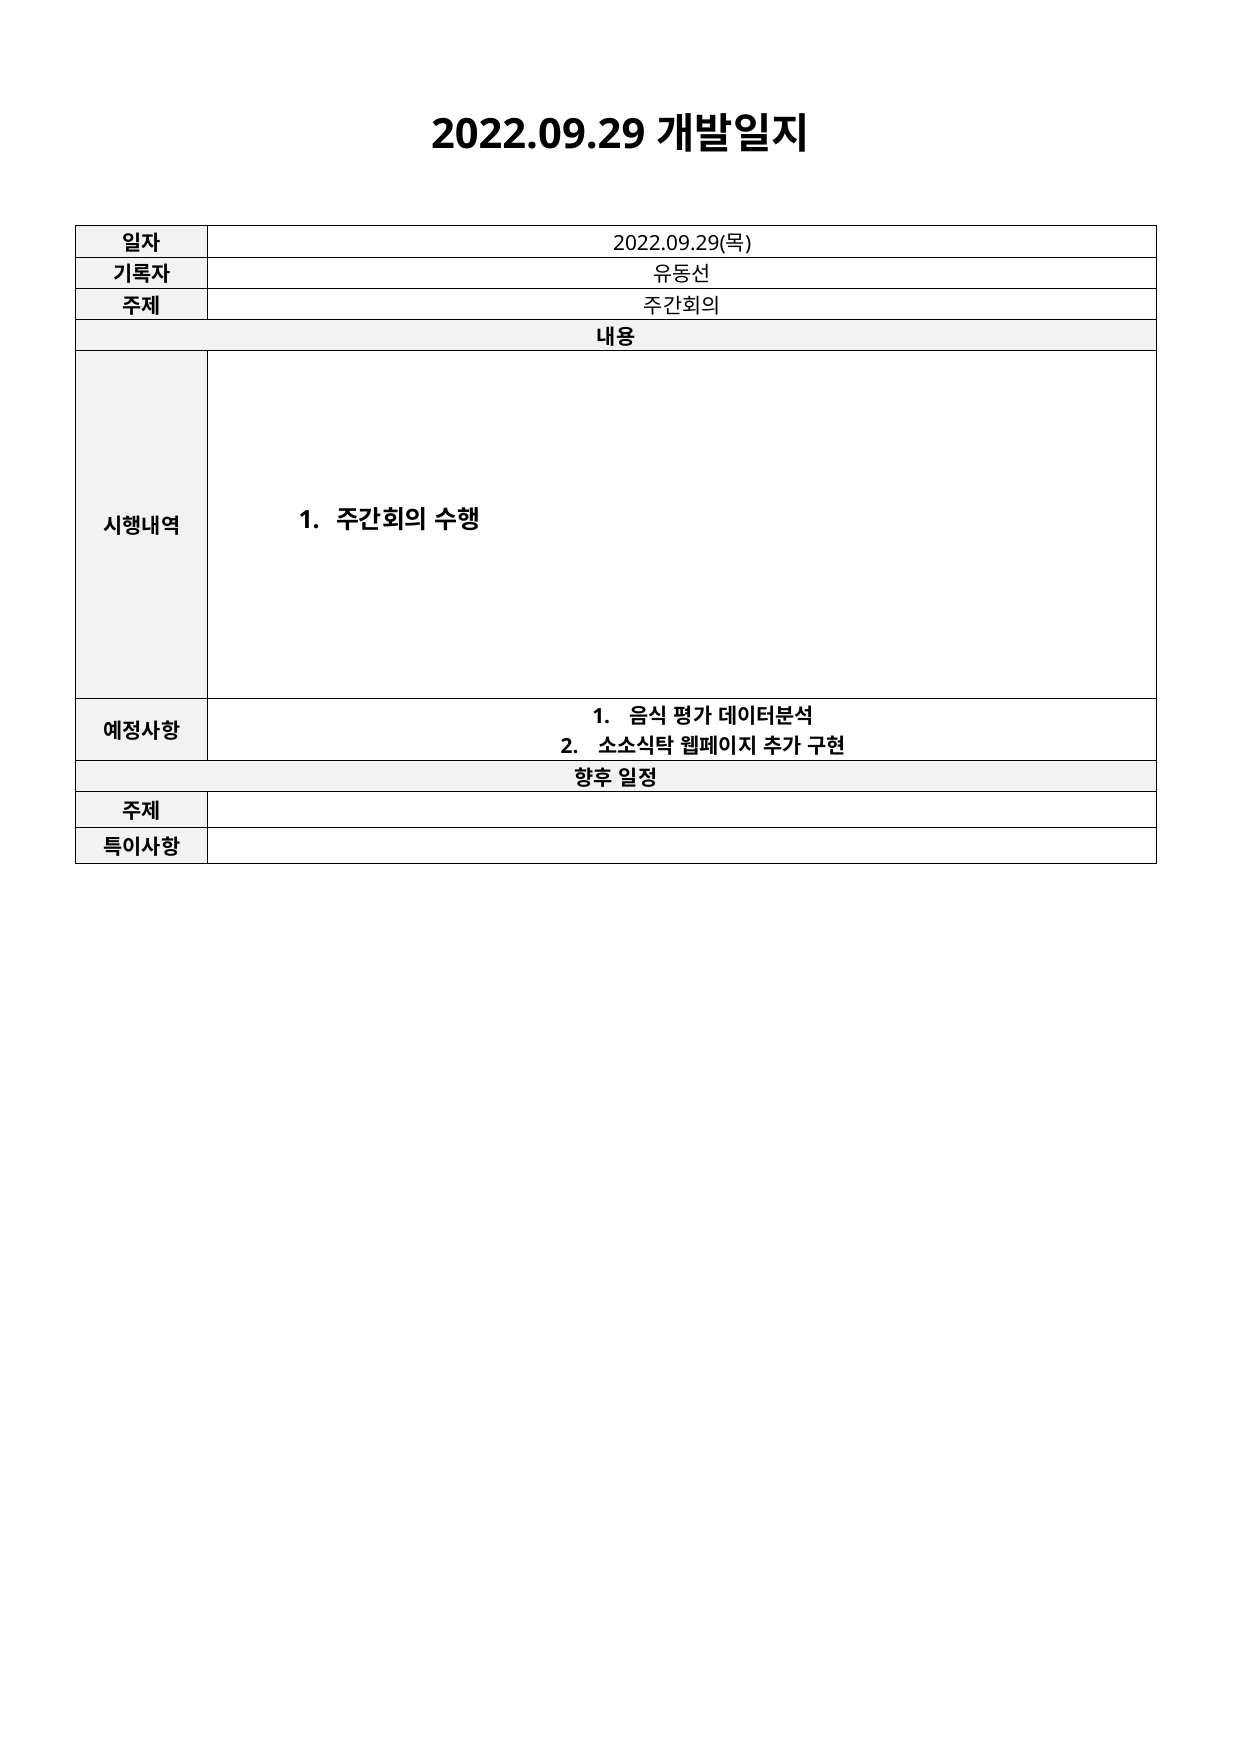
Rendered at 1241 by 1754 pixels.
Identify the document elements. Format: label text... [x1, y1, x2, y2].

title 2022.09.29 개발일지 [75, 100, 1165, 161]
table_header 2022.09.29(목) [208, 226, 1156, 257]
table_cell 유동선 [208, 258, 1156, 288]
table_cell 기록자 [76, 258, 207, 288]
table_cell 주제 [76, 792, 207, 827]
table_cell 예정사항 [76, 699, 207, 760]
table_cell 주간회의 수행 [208, 351, 1156, 698]
table_cell 시행내역 [76, 351, 207, 698]
table_cell [208, 792, 1156, 827]
table_cell 주간회의 [208, 289, 1156, 319]
table_cell 주제 [76, 289, 207, 319]
table_cell 특이사항 [76, 828, 207, 863]
table_cell 내용 [76, 320, 1156, 350]
table_cell [208, 828, 1156, 863]
table_cell 향후 일정 [76, 761, 1156, 791]
table_header 일자 [76, 226, 207, 257]
table_cell 음식 평가 데이터분석 소소식탁 웹페이지 추가 구현 [208, 699, 1156, 760]
